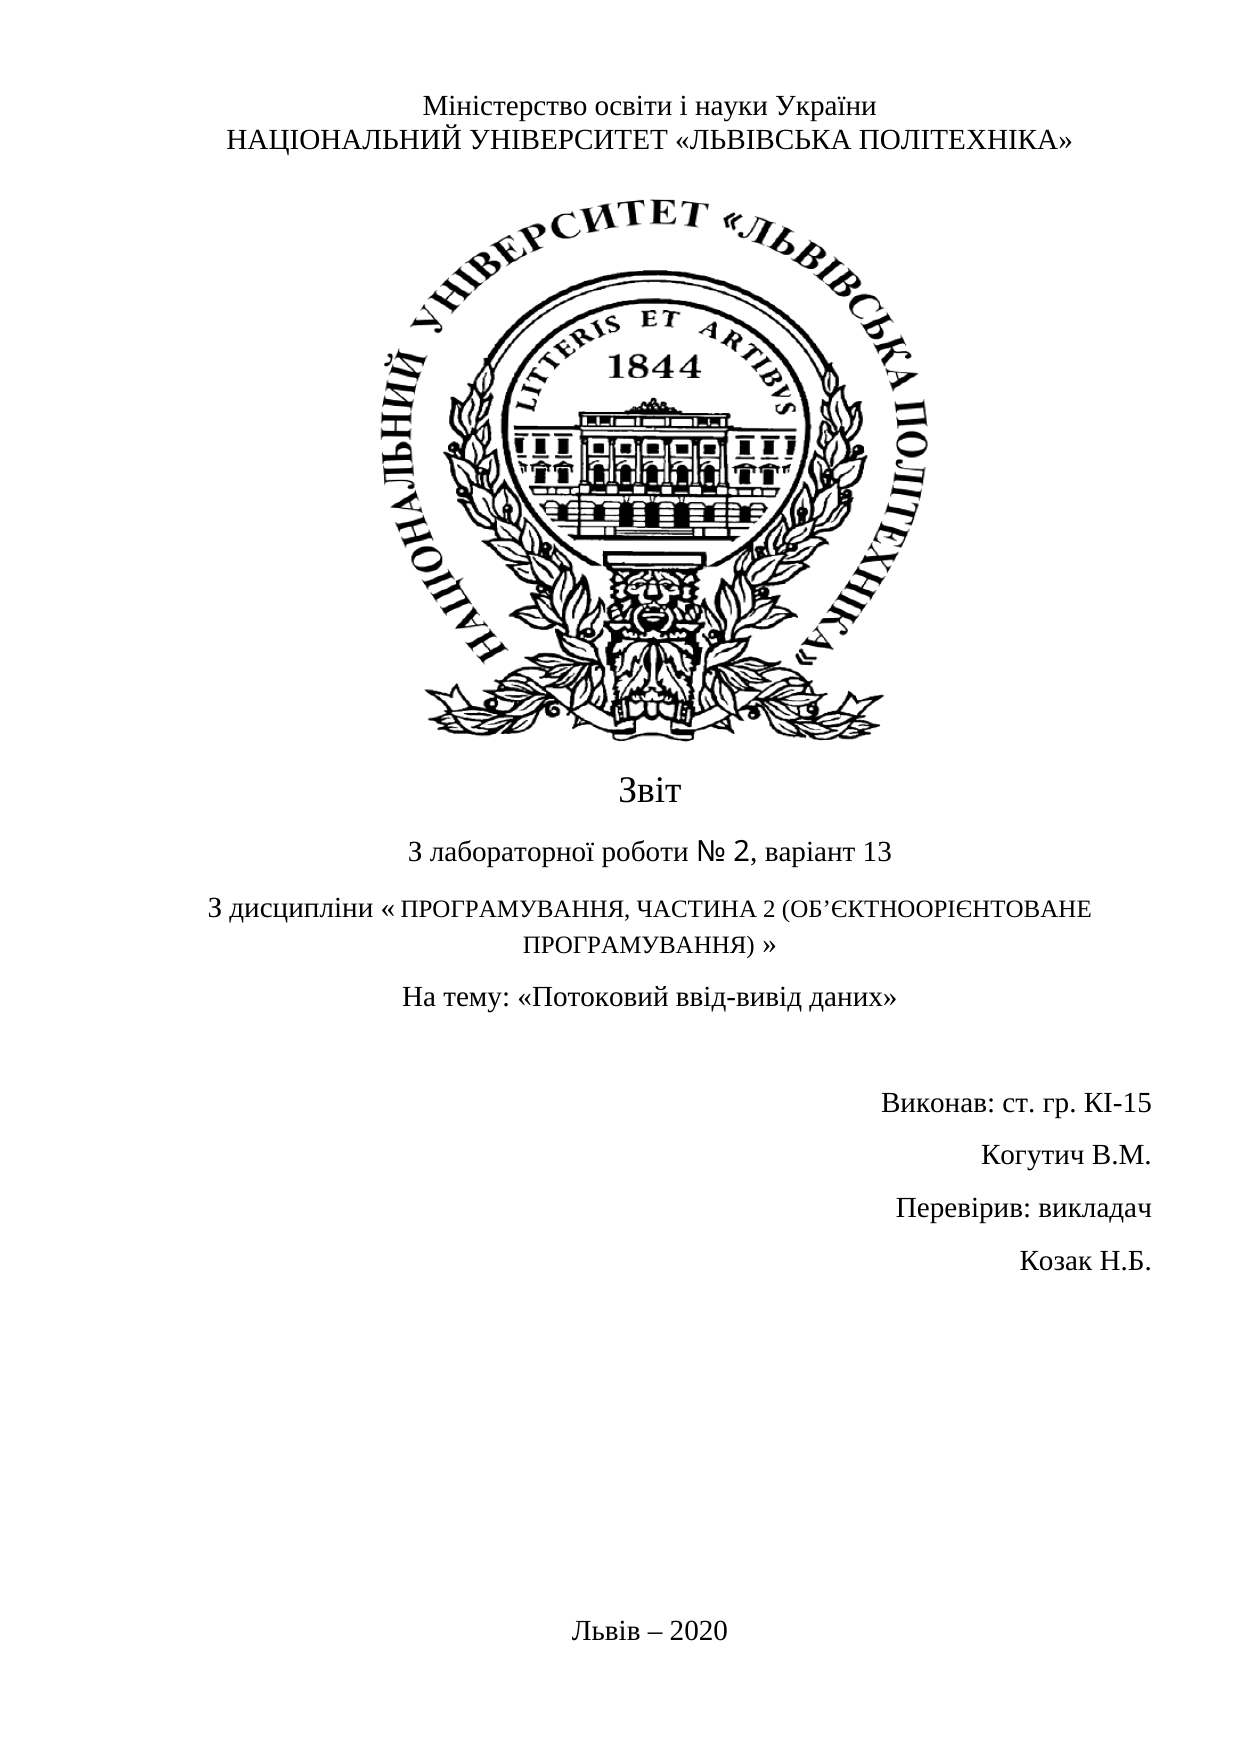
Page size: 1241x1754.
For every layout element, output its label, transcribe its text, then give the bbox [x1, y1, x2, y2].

text З дисципліни « ПРОГРАМУВАННЯ, ЧАСТИНА 2 (ОБ’ЄКТНООРІЄНТОВАНЕ ПРОГРАМУВАННЯ) » [148, 890, 1152, 960]
text Виконав: ст. гр. КІ-15 [148, 1085, 1152, 1118]
text Перевірив: викладач [148, 1190, 1152, 1224]
text НАЦІОНАЛЬНИЙ УНІВЕРСИТЕТ «ЛЬВІВСЬКА ПОЛІТЕХНІКА» [148, 122, 1152, 156]
text Когутич В.М. [148, 1137, 1152, 1171]
picture [363, 189, 936, 749]
text Козак Н.Б. [148, 1243, 1152, 1277]
text На тему: «Потоковий ввід-вивід даних» [148, 979, 1152, 1013]
text Міністерство освіти і науки України [148, 88, 1152, 122]
text З лабораторної роботи № 2, варіант 13 [148, 831, 1152, 870]
text Звіт [148, 767, 1152, 811]
text Львів – 2020 [148, 1613, 1152, 1646]
